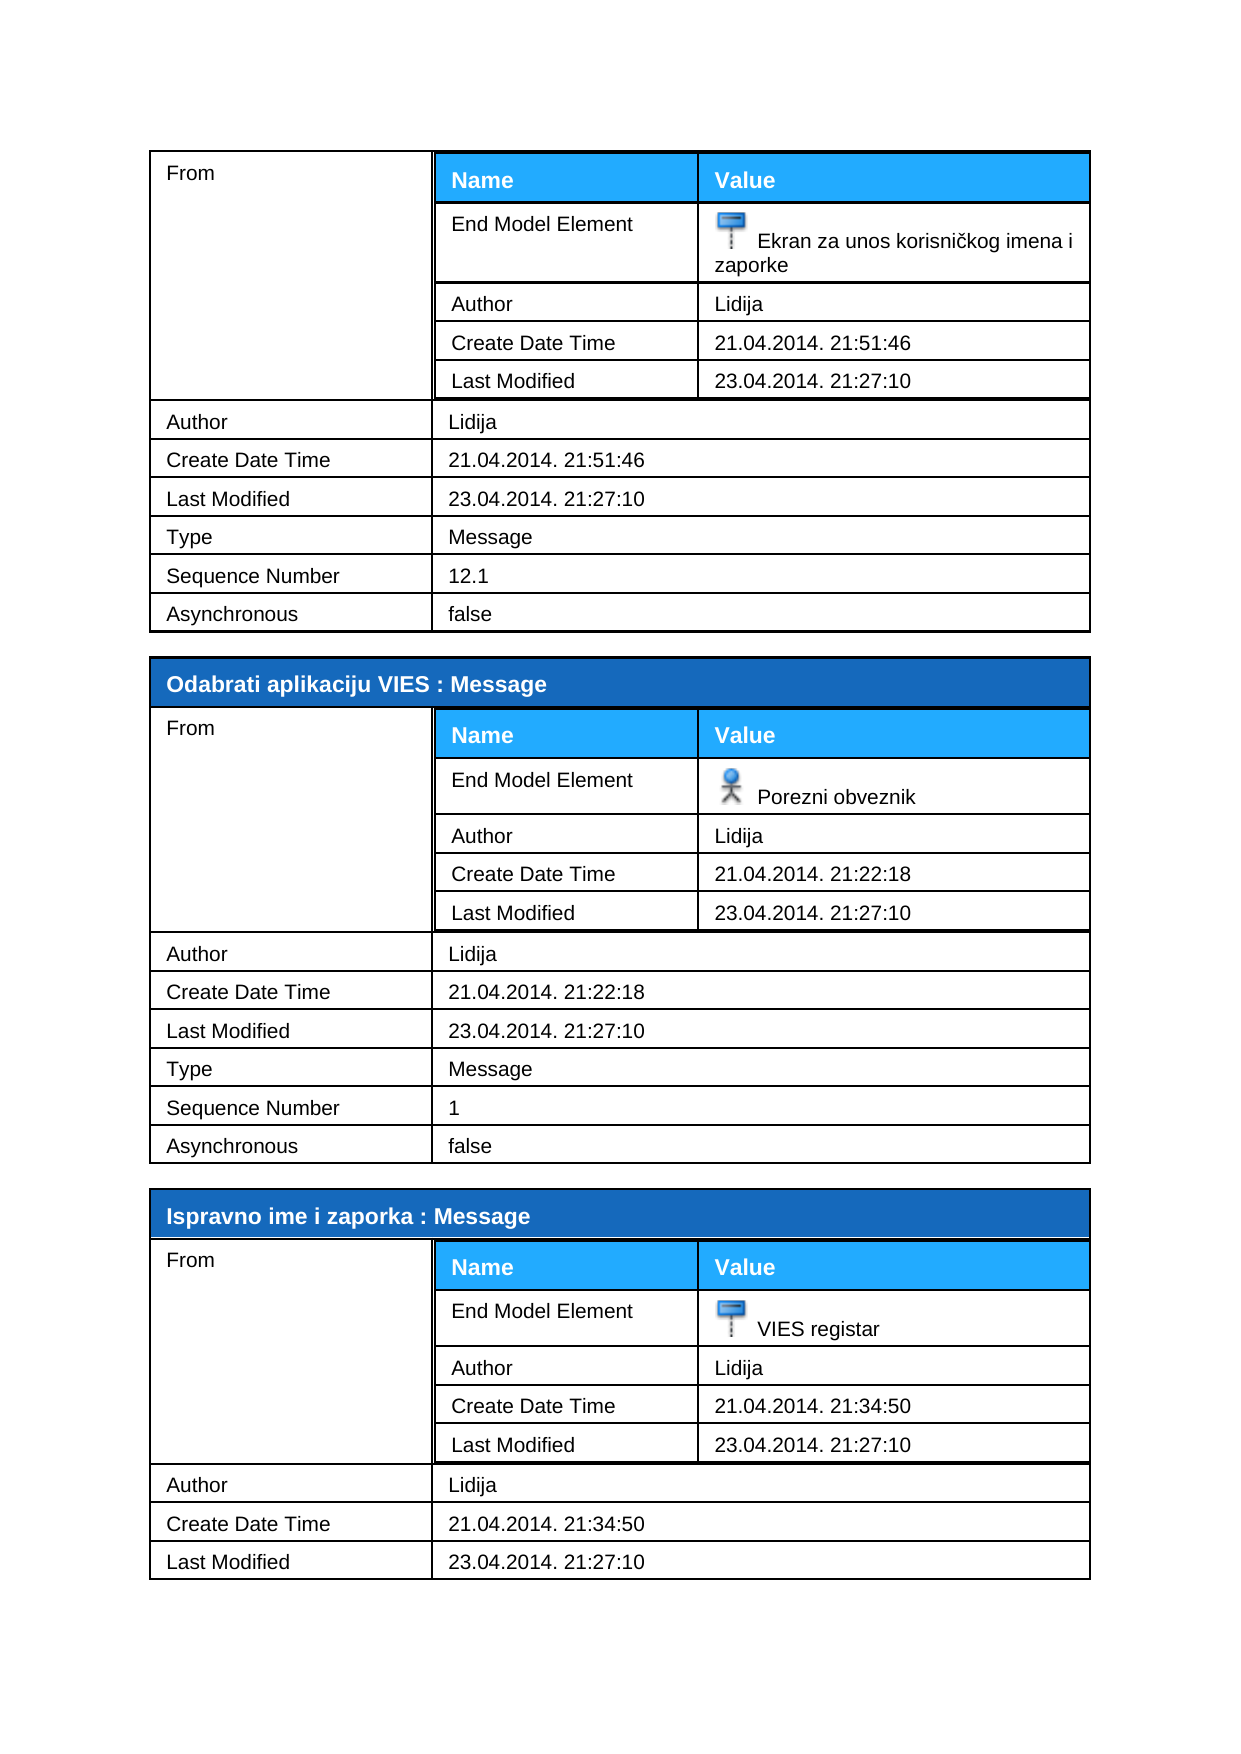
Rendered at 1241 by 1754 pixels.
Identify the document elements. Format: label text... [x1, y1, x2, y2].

table_cell Lidija [433, 401, 1089, 438]
table_cell [436, 1424, 697, 1461]
table_cell [699, 322, 1089, 359]
table_cell From [151, 152, 431, 399]
table_cell [436, 322, 697, 359]
table_cell [436, 204, 697, 281]
table_cell 23.04.2014. 21:27:10 [433, 1010, 1089, 1047]
table_cell [699, 1291, 1089, 1345]
table_cell 21.04.2014. 21:22:18 [433, 972, 1089, 1008]
table_cell [699, 759, 1089, 813]
table_cell Author [151, 401, 431, 438]
table_cell false [433, 1126, 1089, 1162]
table_cell From [151, 1240, 431, 1463]
picture [714, 211, 752, 249]
table_cell 1 [433, 1087, 1089, 1124]
table_cell 23.04.2014. 21:27:10 [433, 1542, 1089, 1578]
table_cell From [151, 708, 431, 931]
table_cell Lidija [433, 1465, 1089, 1501]
table_header Odabrati aplikaciju VIES : Message [151, 659, 1089, 706]
table_cell 21.04.2014. 21:34:50 [433, 1503, 1089, 1540]
table_cell Type [151, 517, 431, 553]
table_cell [699, 204, 1089, 281]
table_cell Lidija [433, 933, 1089, 969]
table_cell [699, 284, 1089, 320]
table_cell Last Modified [151, 1010, 431, 1047]
table_cell Message [433, 1049, 1089, 1085]
table_cell [699, 892, 1089, 929]
table_cell [699, 1386, 1089, 1422]
picture [714, 767, 752, 805]
table_cell [699, 1347, 1089, 1384]
table_header Ispravno ime i zaporka : Message [151, 1190, 1089, 1237]
table_cell [436, 854, 697, 890]
table_cell Asynchronous [151, 1126, 431, 1162]
table_cell Create Date Time [151, 1503, 431, 1540]
table_cell [436, 1291, 697, 1345]
table_cell [436, 284, 697, 320]
picture [714, 1299, 752, 1337]
table_cell Create Date Time [151, 440, 431, 476]
table_cell 23.04.2014. 21:27:10 [433, 478, 1089, 515]
table_cell Sequence Number [151, 1087, 431, 1124]
table_cell [436, 1347, 697, 1384]
table_cell Type [151, 1049, 431, 1085]
table_cell false [433, 594, 1089, 630]
table_cell Last Modified [151, 478, 431, 515]
table_cell Sequence Number [151, 555, 431, 592]
table_cell Author [151, 1465, 431, 1501]
table_cell 21.04.2014. 21:51:46 [433, 440, 1089, 476]
table_cell [699, 361, 1089, 397]
table_cell Author [151, 933, 431, 969]
table_cell Asynchronous [151, 594, 431, 630]
table_cell Message [433, 517, 1089, 553]
table_cell [699, 1424, 1089, 1461]
table_cell 12.1 [433, 555, 1089, 592]
table_cell Last Modified [151, 1542, 431, 1578]
table_cell [436, 361, 697, 397]
table_cell [699, 815, 1089, 852]
table_cell Create Date Time [151, 972, 431, 1008]
table_cell [436, 892, 697, 929]
table_cell [436, 759, 697, 813]
table_cell [436, 1386, 697, 1422]
table_cell [699, 854, 1089, 890]
table_cell [436, 815, 697, 852]
